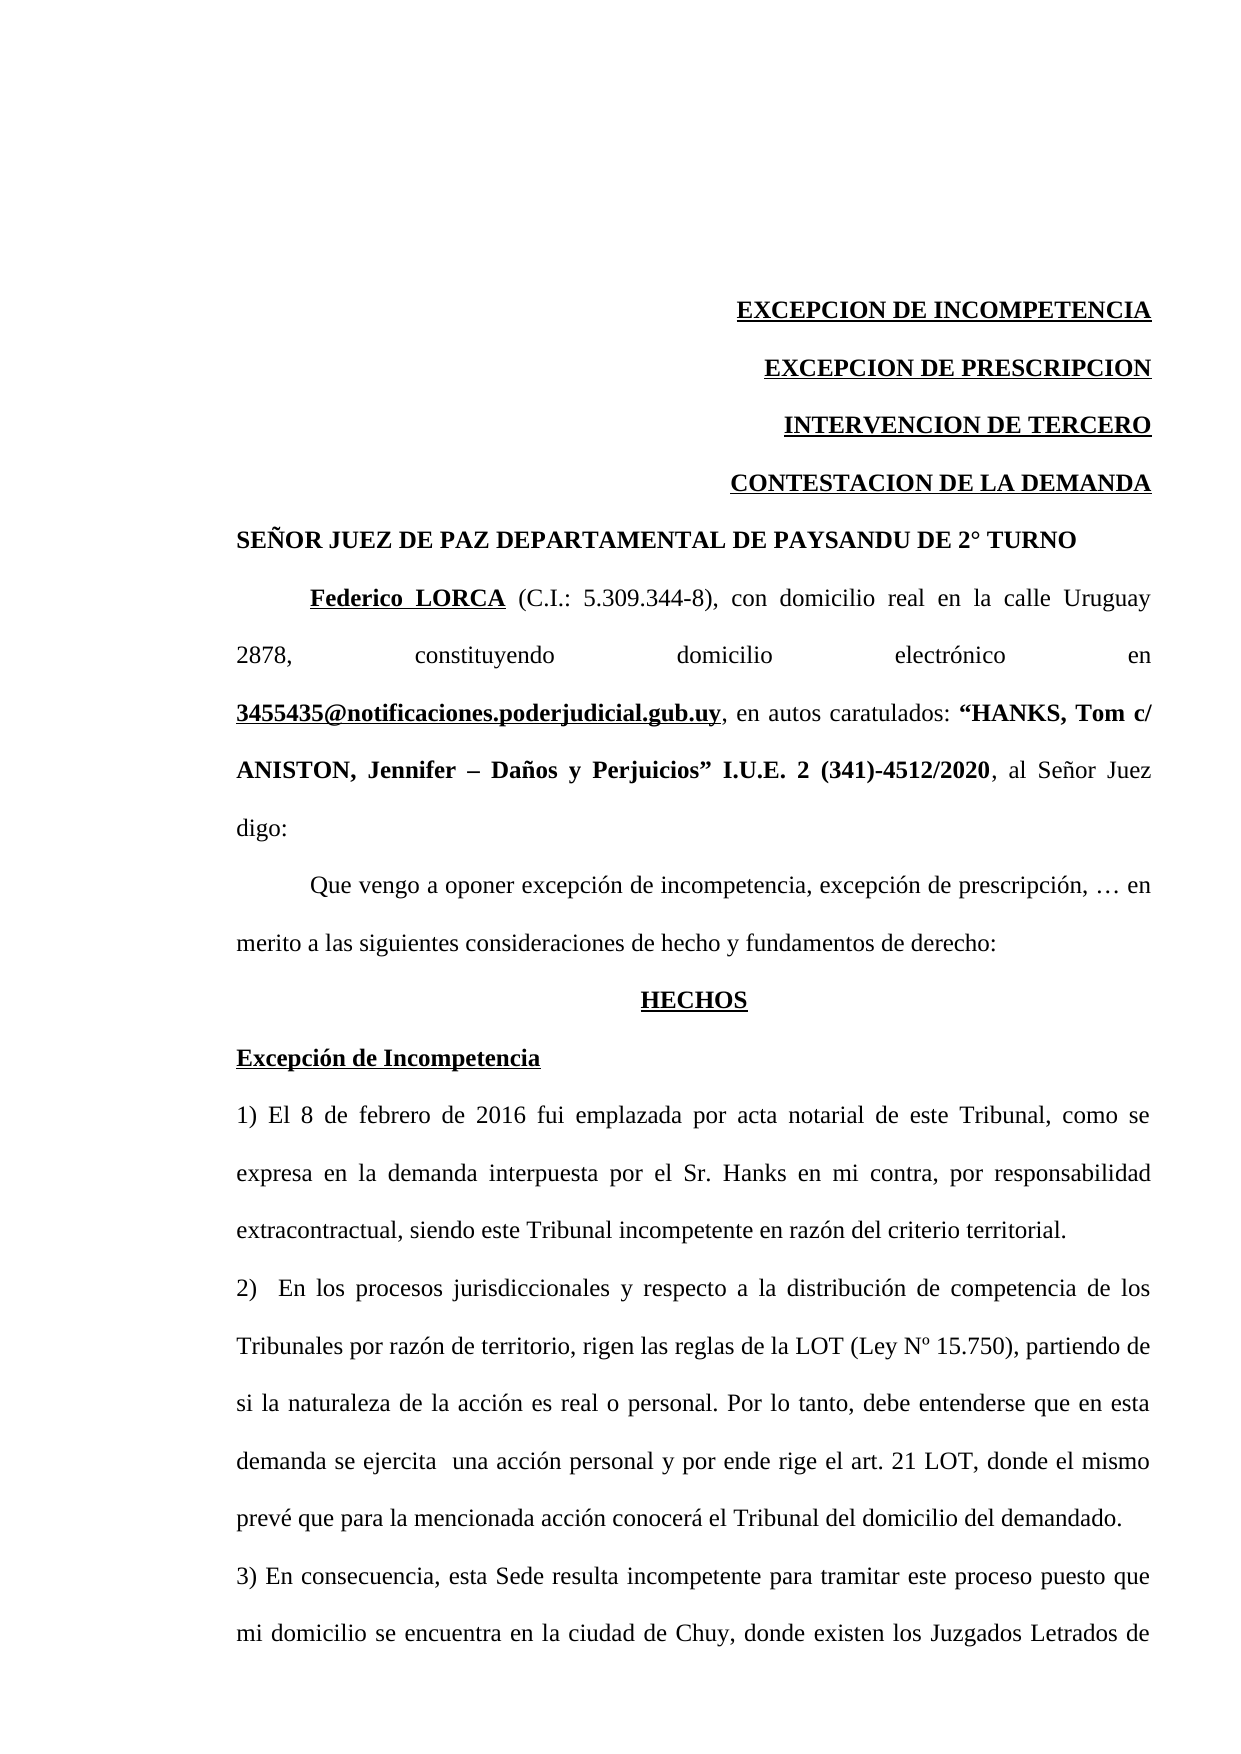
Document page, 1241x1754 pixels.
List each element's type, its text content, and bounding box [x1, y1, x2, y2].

text CONTESTACION DE LA DEMANDA [236, 468, 1152, 497]
text SEÑOR JUEZ DE PAZ DEPARTAMENTAL DE PAYSANDU DE 2° TURNO [236, 525, 1152, 554]
text EXCEPCION DE INCOMPETENCIA [236, 295, 1152, 324]
text Excepción de Incompetencia [236, 1043, 1152, 1072]
text Federico LORCA (C.I.: 5.309.344-8), con domicilio real en la calle Uruguay 2878, constituyendo domicilio electrónico en 3455435@notificaciones.poderjudicial.gub.uy, en autos caratulados: “HANKS, Tom c/ ANISTON, Jennifer – Daños y Perjuicios” I.U.E. 2 (341)-4512/2020, al Señor Juez digo: [236, 583, 1152, 842]
text HECHOS [236, 985, 1152, 1014]
text 1) El 8 de febrero de 2016 fui emplazada por acta notarial de este Tribunal, como se expresa en la demanda interpuesta por el Sr. Hanks en mi contra, por responsabilidad extracontractual, siendo este Tribunal incompetente en razón del criterio territorial. [236, 1100, 1152, 1244]
text Que vengo a oponer excepción de incompetencia, excepción de prescripción, … en merito a las siguientes consideraciones de hecho y fundamentos de derecho: [236, 870, 1152, 957]
text EXCEPCION DE PRESCRIPCION [236, 353, 1152, 382]
text INTERVENCION DE TERCERO [236, 410, 1152, 439]
text 2) En los procesos jurisdiccionales y respecto a la distribución de competencia de los Tribunales por razón de territorio, rigen las reglas de la LOT (Ley Nº 15.750), partiendo de si la naturaleza de la acción es real o personal. Por lo tanto, debe entenderse que en esta demanda se ejercita una acción personal y por ende rige el art. 21 LOT, donde el mismo prevé que para la mencionada acción conocerá el Tribunal del domicilio del demandado. [236, 1273, 1152, 1532]
